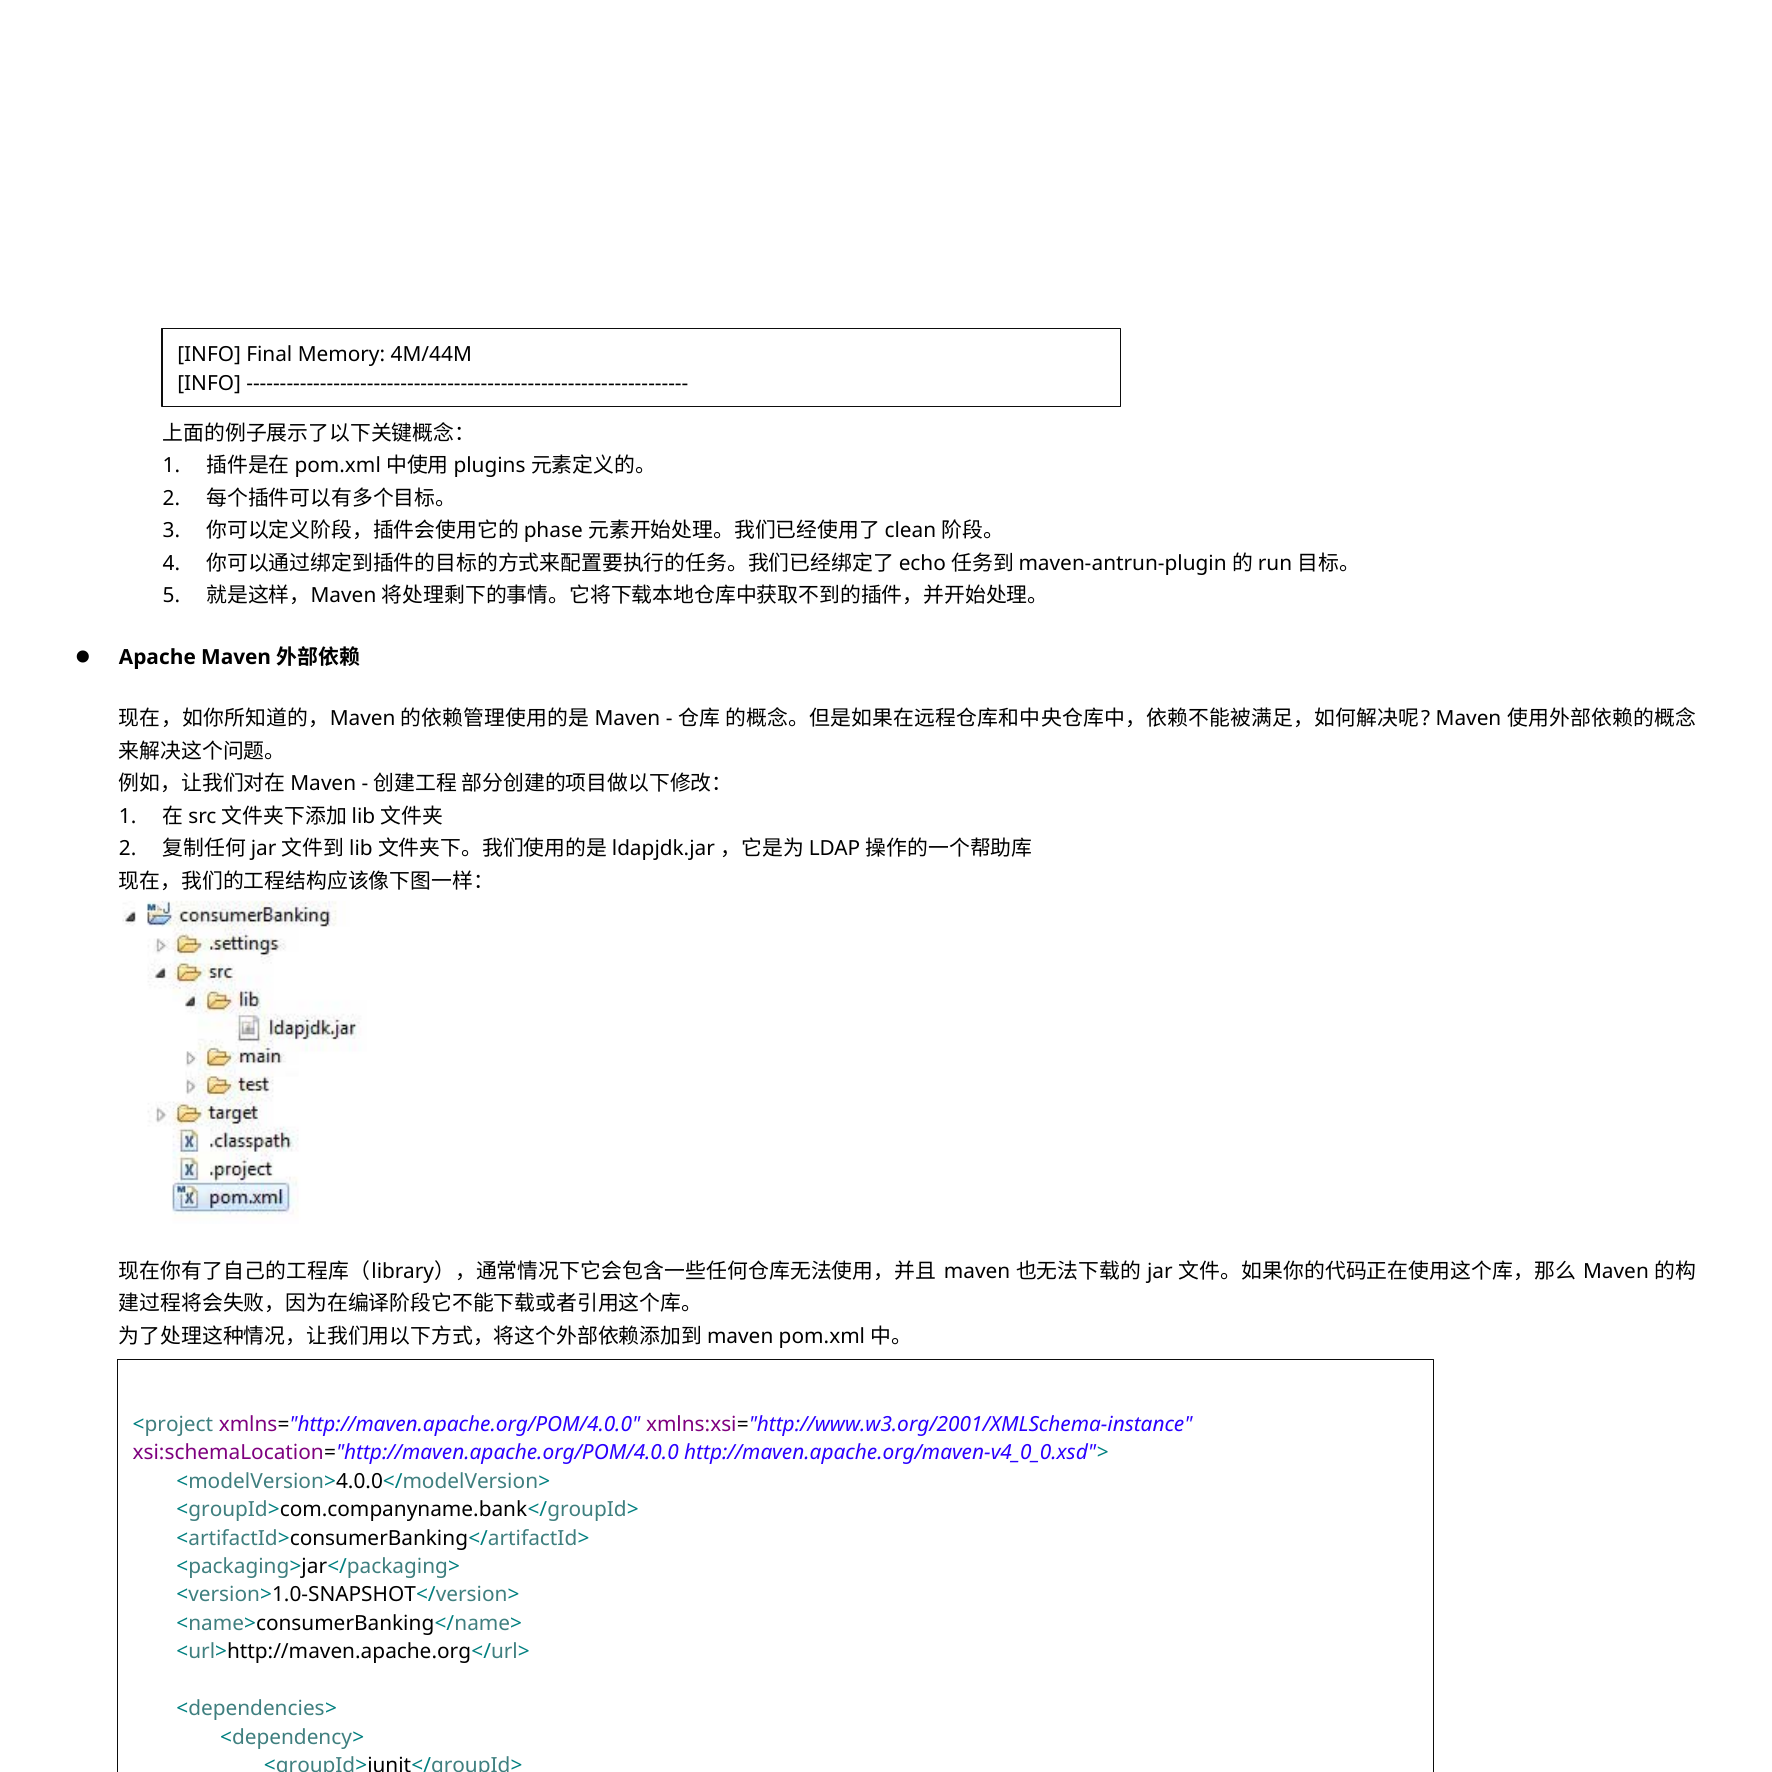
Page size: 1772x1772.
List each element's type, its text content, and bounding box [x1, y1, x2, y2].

list 就是这样，Maven 将处理剩下的事情。它将下载本地仓库中获取不到的插件，并开始处理。 [162, 577, 1697, 610]
picture [118, 895, 368, 1224]
list 插件是在 pom.xml 中使用 plugins 元素定义的。 [162, 447, 1697, 480]
list 复制任何 jar 文件到 lib 文件夹下。我们使用的是 ldapjdk.jar ，它是为 LDAP 操作的一个帮助库 [119, 831, 1697, 863]
text 为了处理这种情况，让我们用以下方式，将这个外部依赖添加到 maven pom.xml 中。 [119, 1318, 1697, 1351]
subtitle Apache Maven 外部依赖 [75, 639, 1697, 671]
list 在 src 文件夹下添加 lib 文件夹 [119, 798, 1697, 831]
text 现在，我们的工程结构应该像下图一样： [119, 863, 1697, 896]
text 上面的例子展示了以下关键概念： [162, 415, 1697, 447]
list 你可以定义阶段，插件会使用它的 phase 元素开始处理。我们已经使用了 clean 阶段。 [162, 512, 1697, 545]
text 例如，让我们对在 Maven - 创建工程 部分创建的项目做以下修改： [119, 766, 1697, 798]
list 你可以通过绑定到插件的目标的方式来配置要执行的任务。我们已经绑定了 echo 任务到 maven-antrun-plugin 的 run 目标。 [162, 545, 1697, 577]
list 每个插件可以有多个目标。 [162, 480, 1697, 512]
text 现在你有了自己的工程库（library），通常情况下它会包含一些任何仓库无法使用，并且 maven 也无法下载的 jar 文件。如果你的代码正在使用这个库，那么 Maven 的构建过程将会失败，因为在编译阶段它不能下载或者引用这个库。 [119, 1253, 1697, 1318]
text 现在，如你所知道的，Maven的依赖管理使用的是 Maven - 仓库 的概念。但是如果在远程仓库和中央仓库中，依赖不能被满足，如何解决呢? Maven 使用外部依赖的概念来解决这个问题。 [119, 701, 1697, 766]
